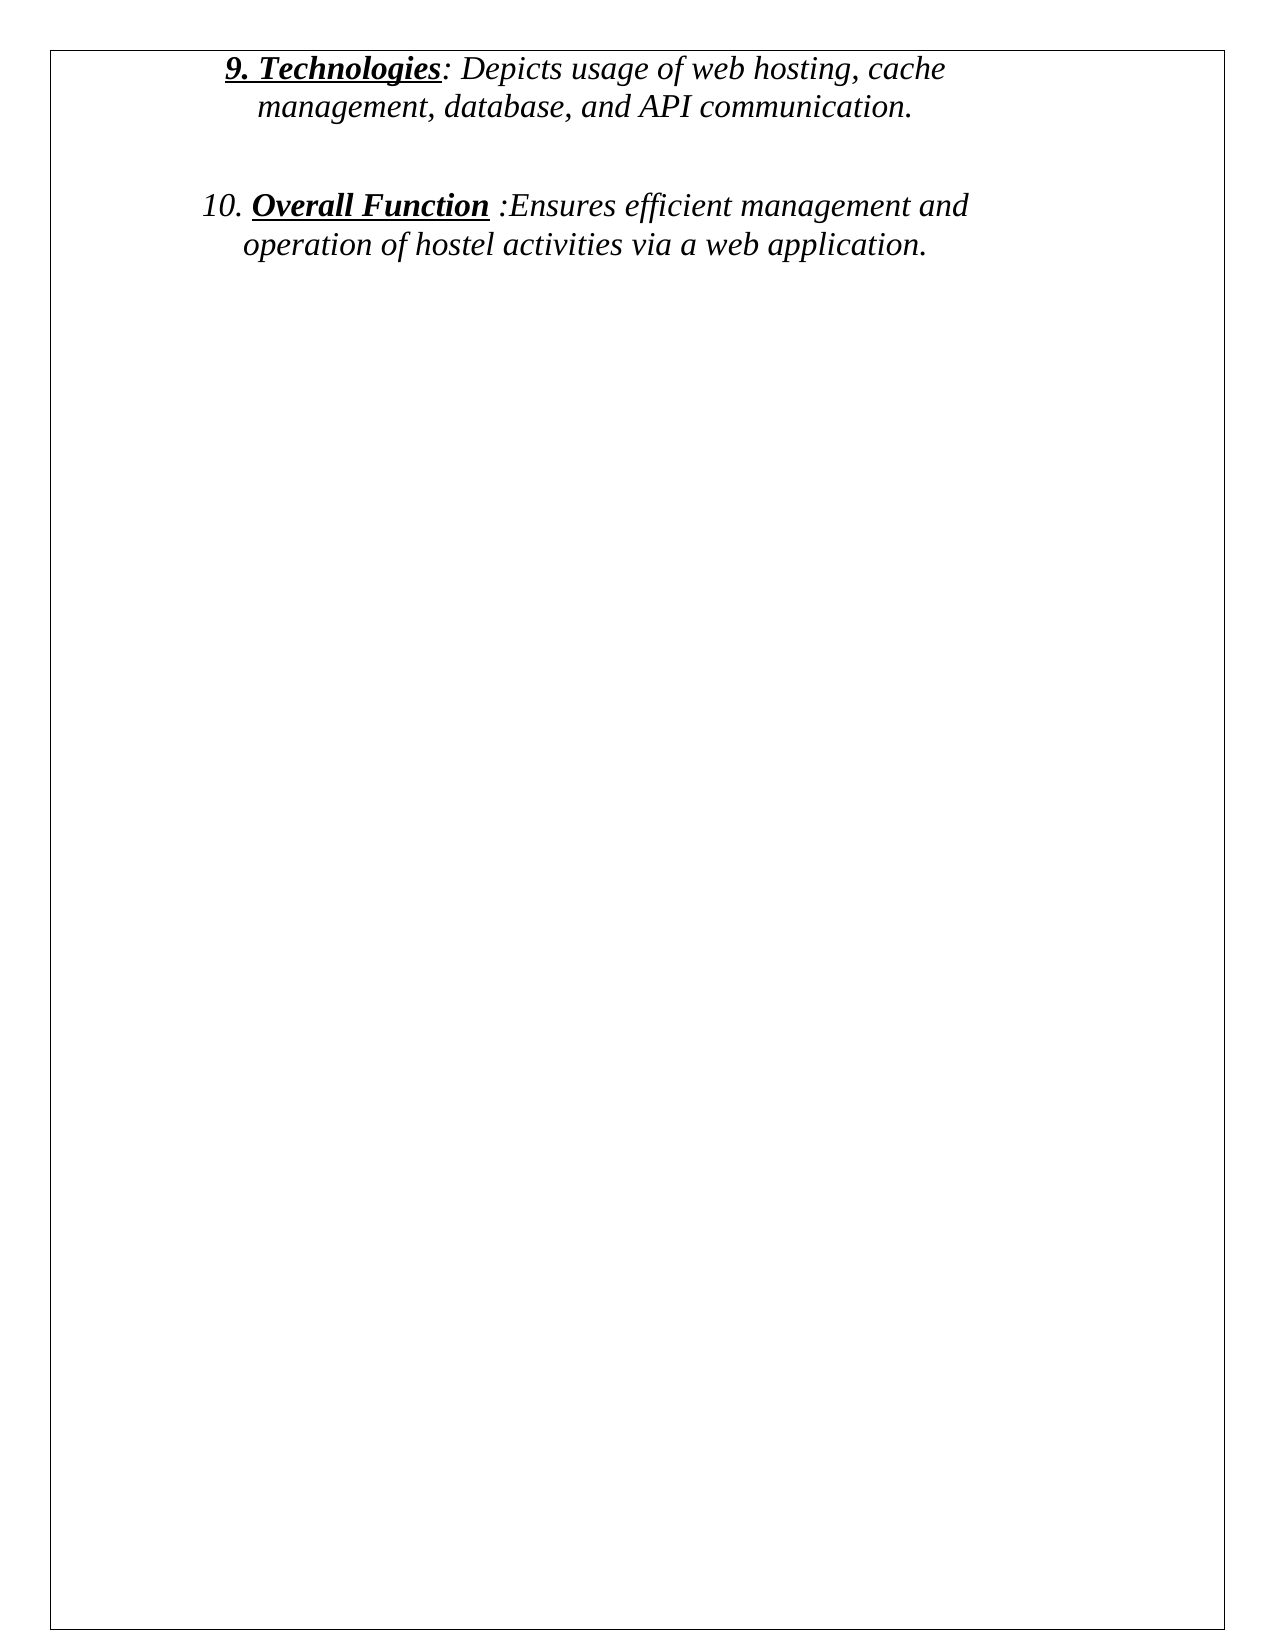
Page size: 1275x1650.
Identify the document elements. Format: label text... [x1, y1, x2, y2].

subtitle 9. Technologies: Depicts usage of web hosting, cache management, database, and API communication. [187, 51, 986, 124]
subtitle 10. Overall Function :Ensures efficient management and operation of hostel activities via a web application. [187, 185, 986, 262]
